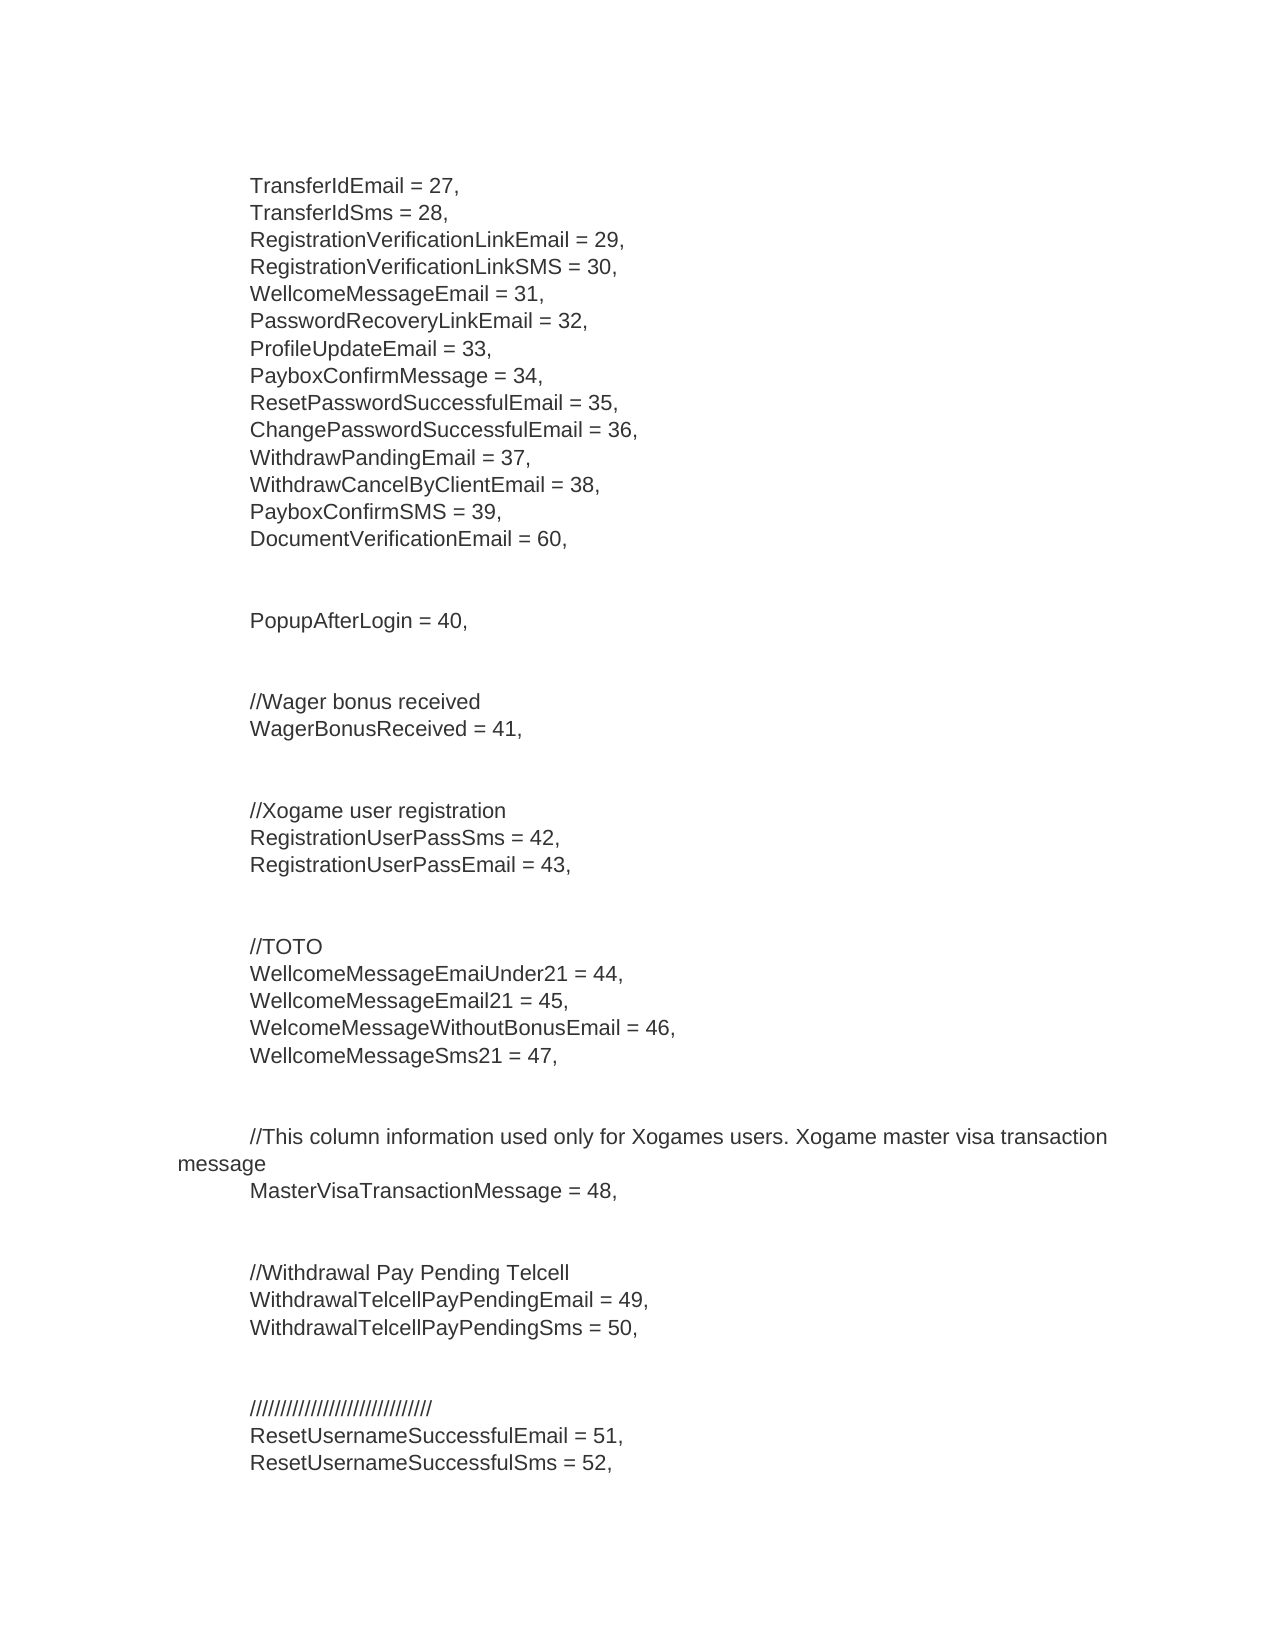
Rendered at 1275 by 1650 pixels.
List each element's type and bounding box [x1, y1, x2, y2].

text [177, 118, 1186, 1530]
